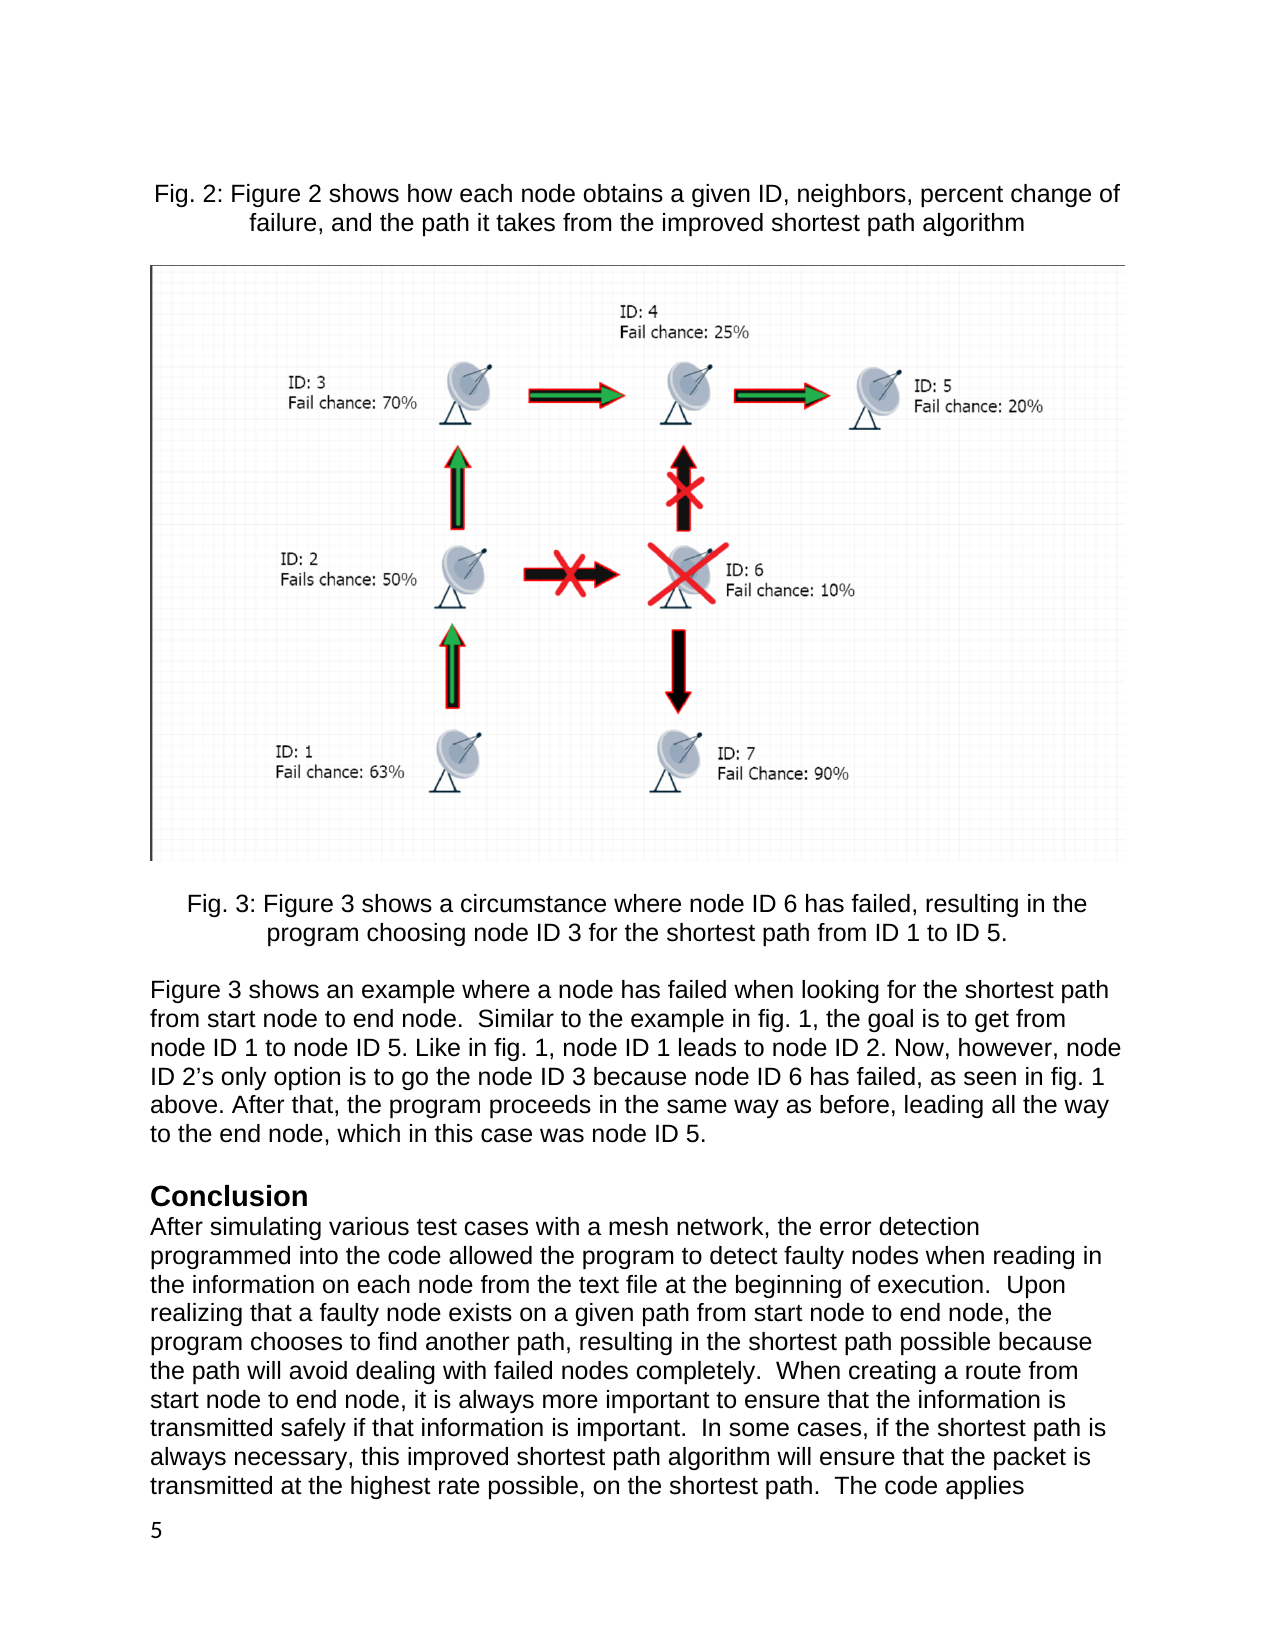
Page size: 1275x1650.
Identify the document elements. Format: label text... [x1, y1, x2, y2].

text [150, 1212, 1125, 1499]
text Conclusion [150, 1178, 1125, 1212]
picture [150, 265, 1125, 861]
text Fig. 2: Figure 2 shows how each node obtains a given ID, neighbors, percent change of failure, and the path it takes from the improved shortest path algorithm [150, 179, 1125, 236]
text Figure 3 shows an example where a node has failed when looking for the shortest path from start node to end node. Similar to the example in fig. 1, the goal is to get from node ID 1 to node ID 5. Like in fig. 1, node ID 1 leads to node ID 2. Now, however, node ID 2’s only option is to go the node ID 3 because node ID 6 has failed, as seen in fig. 1 above. After that, the program proceeds in the same way as before, leading all the way to the end node, which in this case was node ID 5. [150, 976, 1125, 1178]
text Fig. 3: Figure 3 shows a circumstance where node ID 6 has failed, resulting in the program choosing node ID 3 for the shortest path from ID 1 to ID 5. [150, 889, 1125, 947]
